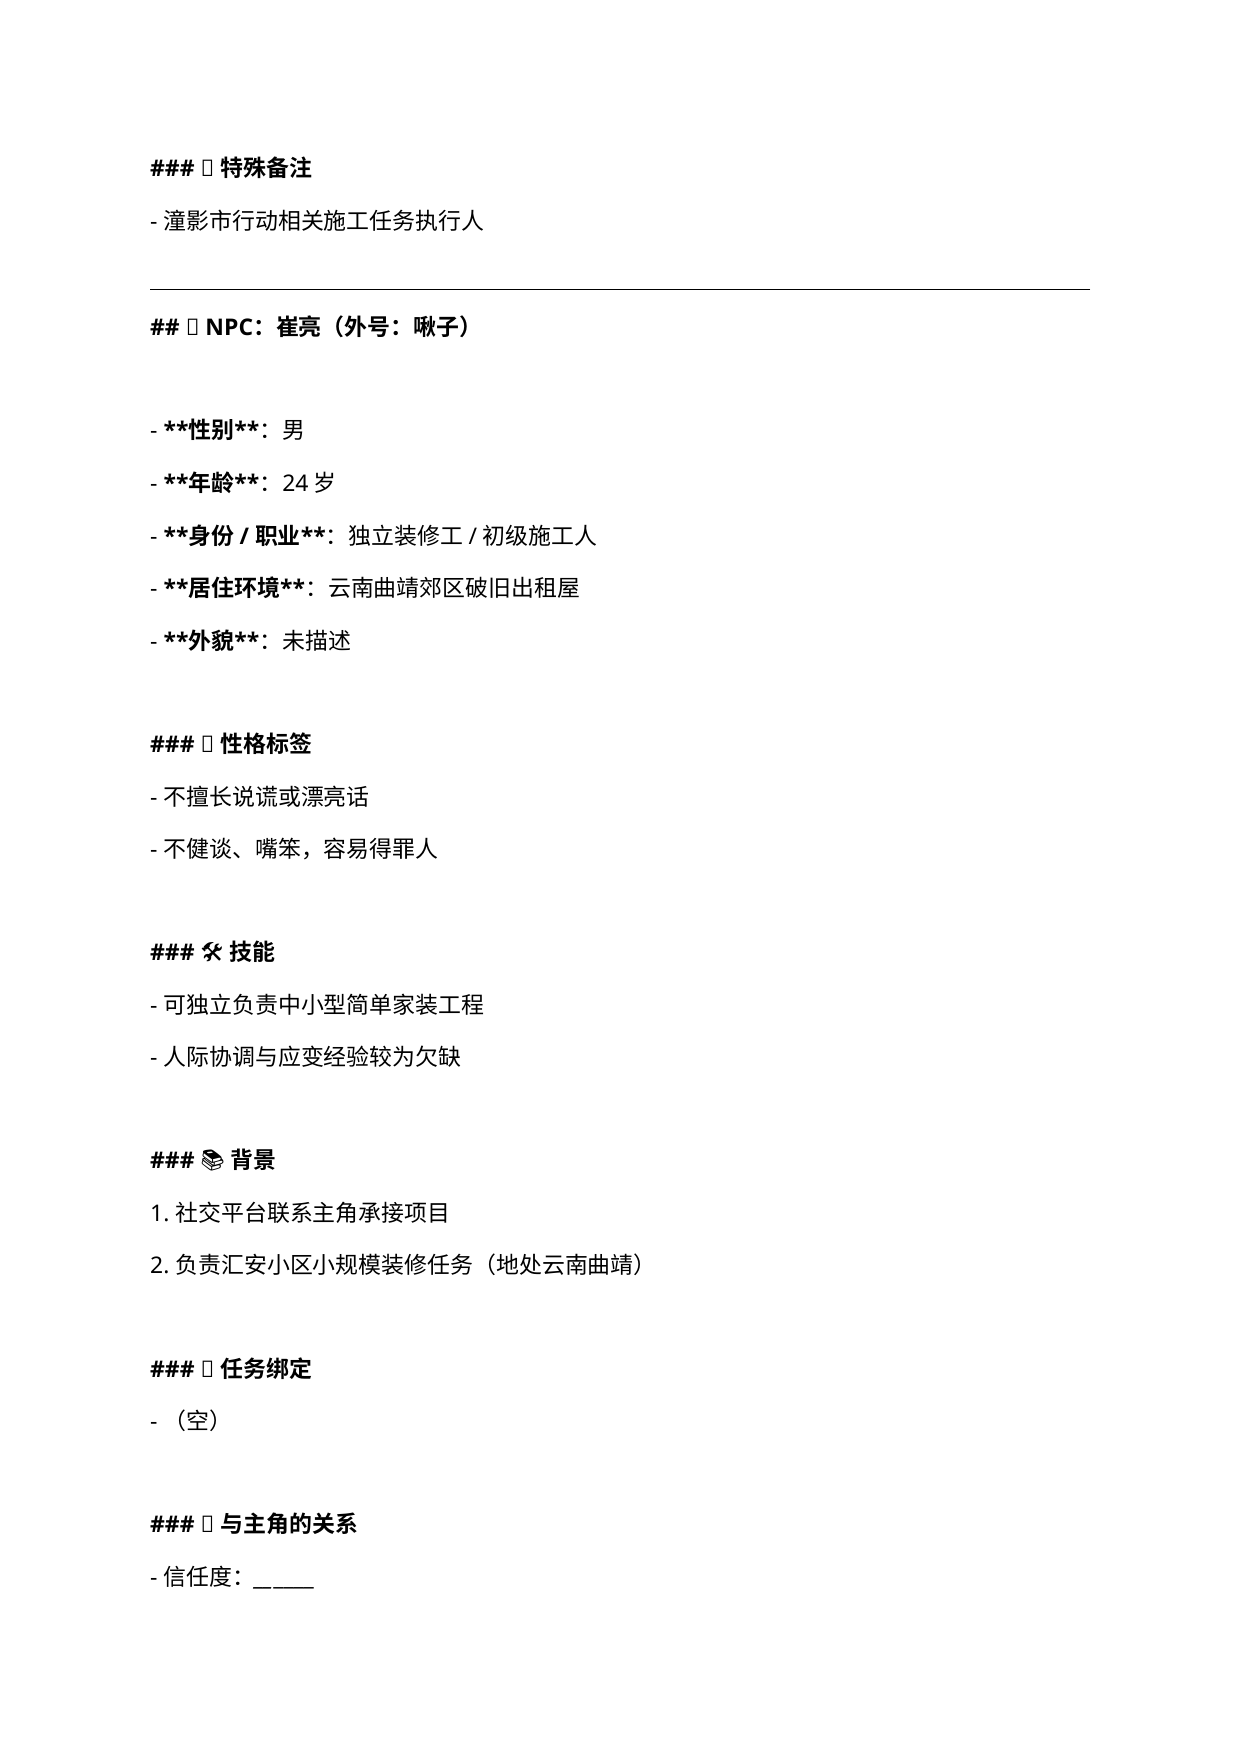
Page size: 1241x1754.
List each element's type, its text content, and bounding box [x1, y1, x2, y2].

text - 人际协调与应变经验较为欠缺 [150, 1039, 1090, 1072]
text - **性别**：男 [150, 412, 1090, 446]
text - **居住环境**：云南曲靖郊区破旧出租屋 [150, 570, 1090, 603]
text - 不健谈、嘴笨，容易得罪人 [150, 831, 1090, 864]
text - 潼影市行动相关施工任务执行人 [150, 203, 1090, 236]
text ## 📘 NPC：崔亮（外号：啾子） [150, 309, 1090, 343]
text - **身份 / 职业**：独立装修工 / 初级施工人 [150, 517, 1090, 551]
text - **外貌**：未描述 [150, 623, 1090, 656]
text ### 📌 任务绑定 [150, 1350, 1090, 1384]
text ### 📚 背景 [150, 1142, 1090, 1176]
text ### 🛠 技能 [150, 934, 1090, 967]
text ### 🧊 性格标签 [150, 726, 1090, 759]
text ### 🤝 与主角的关系 [150, 1506, 1090, 1539]
text 2. 负责汇安小区小规模装修任务（地处云南曲靖） [150, 1247, 1090, 1281]
text - 不擅长说谎或漂亮话 [150, 778, 1090, 812]
text - 信任度：______ [150, 1559, 1090, 1592]
text - （空） [150, 1403, 1090, 1436]
text - 可独立负责中小型简单家装工程 [150, 987, 1090, 1020]
text 1. 社交平台联系主角承接项目 [150, 1195, 1090, 1228]
text ### 📝 特殊备注 [150, 150, 1090, 183]
text - **年龄**：24岁 [150, 465, 1090, 498]
